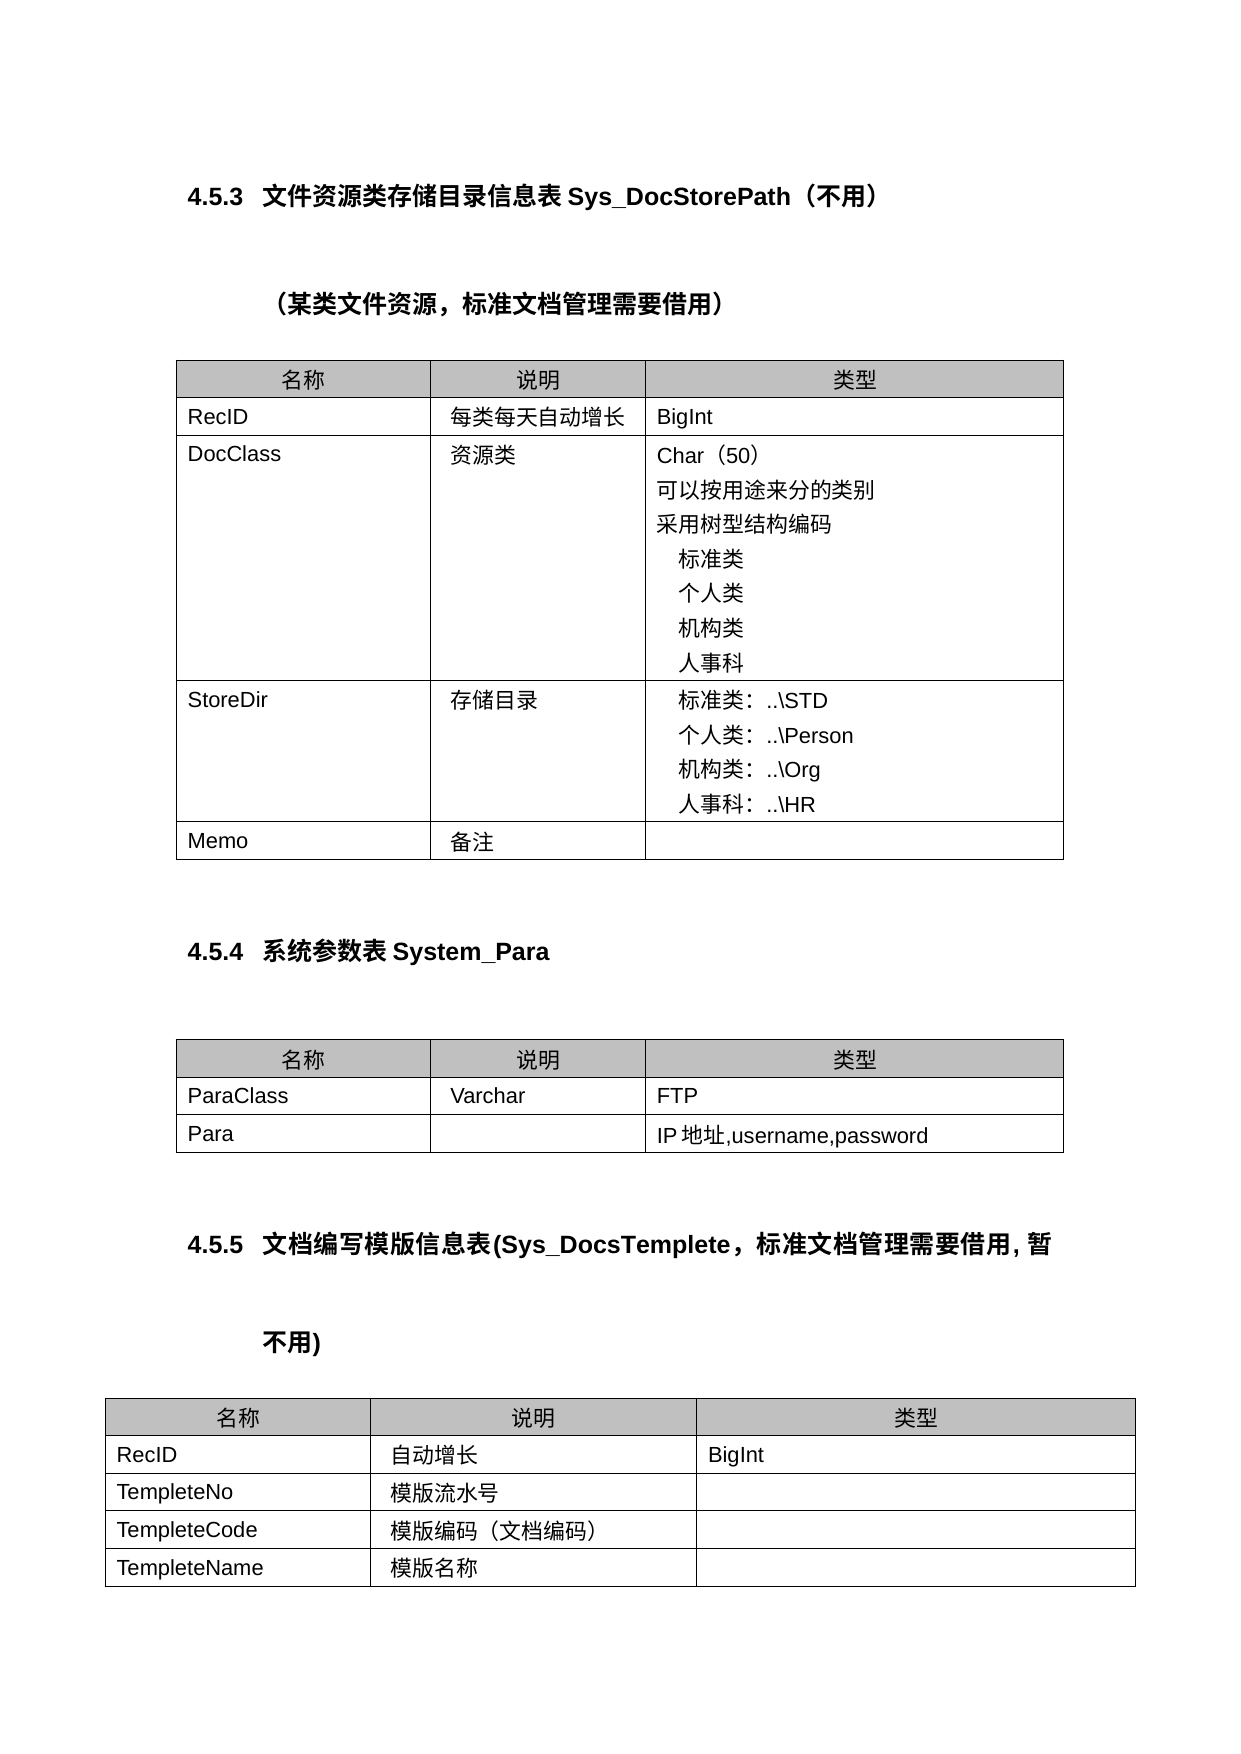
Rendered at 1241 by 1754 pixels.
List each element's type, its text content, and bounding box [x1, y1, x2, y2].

subtitle （某类文件资源，标准文档管理需要借用） [262, 270, 1053, 335]
table_header 说明 [431, 361, 645, 397]
table_header 名称 [106, 1399, 370, 1435]
table_cell RecID [177, 398, 430, 434]
table_cell DocClass [177, 436, 430, 680]
table_cell Varchar [431, 1078, 645, 1114]
subtitle 文档编写模版信息表(Sys_DocsTemplete，标准文档管理需要借用, 暂不用) [187, 1211, 1053, 1373]
table_cell Para [177, 1115, 430, 1152]
subtitle 系统参数表System_Para [187, 917, 1053, 982]
table_cell TempleteName [106, 1549, 370, 1586]
table_cell ParaClass [177, 1078, 430, 1114]
table_cell 备注 [431, 822, 645, 859]
table_header 说明 [431, 1040, 645, 1077]
table_cell [697, 1511, 1135, 1548]
table_header 类型 [646, 1040, 1063, 1077]
table_cell 资源类 [431, 436, 645, 680]
table_header 名称 [177, 1040, 430, 1077]
table_header 类型 [646, 361, 1063, 397]
table_cell [697, 1549, 1135, 1586]
table_cell TempleteCode [106, 1511, 370, 1548]
table_cell 每类每天自动增长 [431, 398, 645, 434]
subtitle 文件资源类存储目录信息表Sys_DocStorePath（不用） [187, 162, 1053, 227]
table_header 类型 [697, 1399, 1135, 1435]
table_cell RecID [106, 1436, 370, 1472]
table_cell 模版名称 [371, 1549, 696, 1586]
table_cell StoreDir [177, 681, 430, 821]
table_cell IP地址,username,password [646, 1115, 1063, 1152]
table_cell 模版流水号 [371, 1474, 696, 1510]
table_header 名称 [177, 361, 430, 397]
table_header 说明 [371, 1399, 696, 1435]
table_cell 存储目录 [431, 681, 645, 821]
table_cell [431, 1115, 645, 1152]
table_cell FTP [646, 1078, 1063, 1114]
table_cell 标准类：..\STD 个人类：..\Person 机构类：..\Org 人事科：..\HR [646, 681, 1063, 821]
table_cell Char（50） 可以按用途来分的类别 采用树型结构编码 标准类 个人类 机构类 人事科 [646, 436, 1063, 680]
table_cell 自动增长 [371, 1436, 696, 1472]
table_cell BigInt [697, 1436, 1135, 1472]
table_cell Memo [177, 822, 430, 859]
table_cell [646, 822, 1063, 859]
table_cell 模版编码（文档编码） [371, 1511, 696, 1548]
table_cell TempleteNo [106, 1474, 370, 1510]
table_cell BigInt [646, 398, 1063, 434]
table_cell [697, 1474, 1135, 1510]
